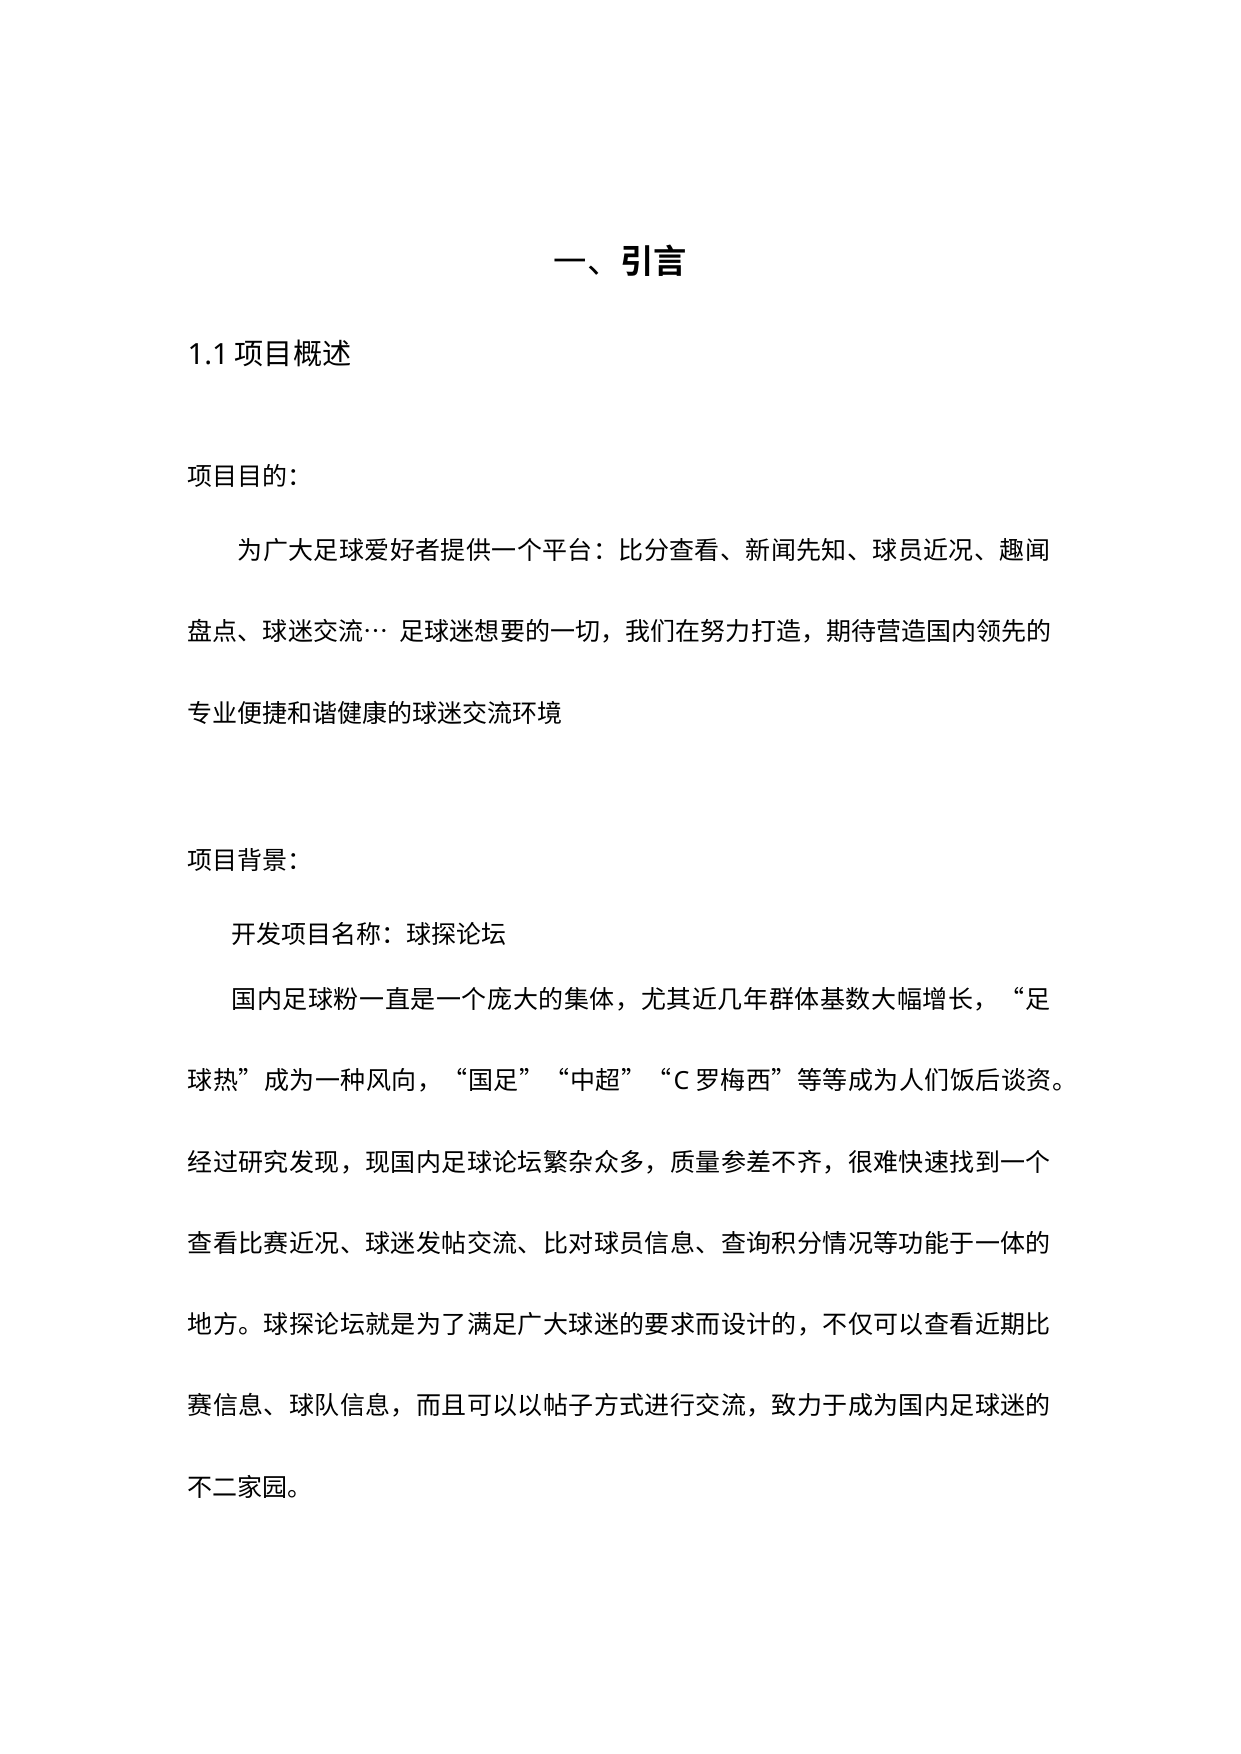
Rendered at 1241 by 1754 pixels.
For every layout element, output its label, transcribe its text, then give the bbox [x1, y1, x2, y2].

text 国内足球粉一直是一个庞大的集体，尤其近几年群体基数大幅增长，“足球热”成为一种风向，“国足”“中超”“C罗梅西”等等成为人们饭后谈资。经过研究发现，现国内足球论坛繁杂众多，质量参差不齐，很难快速找到一个查看比赛近况、球迷发帖交流、比对球员信息、查询积分情况等功能于一体的地方。球探论坛就是为了满足广大球迷的要求而设计的，不仅可以查看近期比赛信息、球队信息，而且可以以帖子方式进行交流，致力于成为国内足球迷的不二家园。 [187, 965, 1053, 1518]
text 项目背景： [187, 826, 1053, 891]
text 为广大足球爱好者提供一个平台：比分查看、新闻先知、球员近况、趣闻盘点、球迷交流… 足球迷想要的一切，我们在努力打造，期待营造国内领先的专业便捷和谐健康的球迷交流环境 [187, 516, 1053, 744]
text 开发项目名称：球探论坛 [187, 900, 1053, 965]
text 一、引言 [187, 227, 1053, 292]
text 项目目的： [187, 442, 1053, 507]
subtitle 1.1项目概述 [187, 319, 1053, 384]
